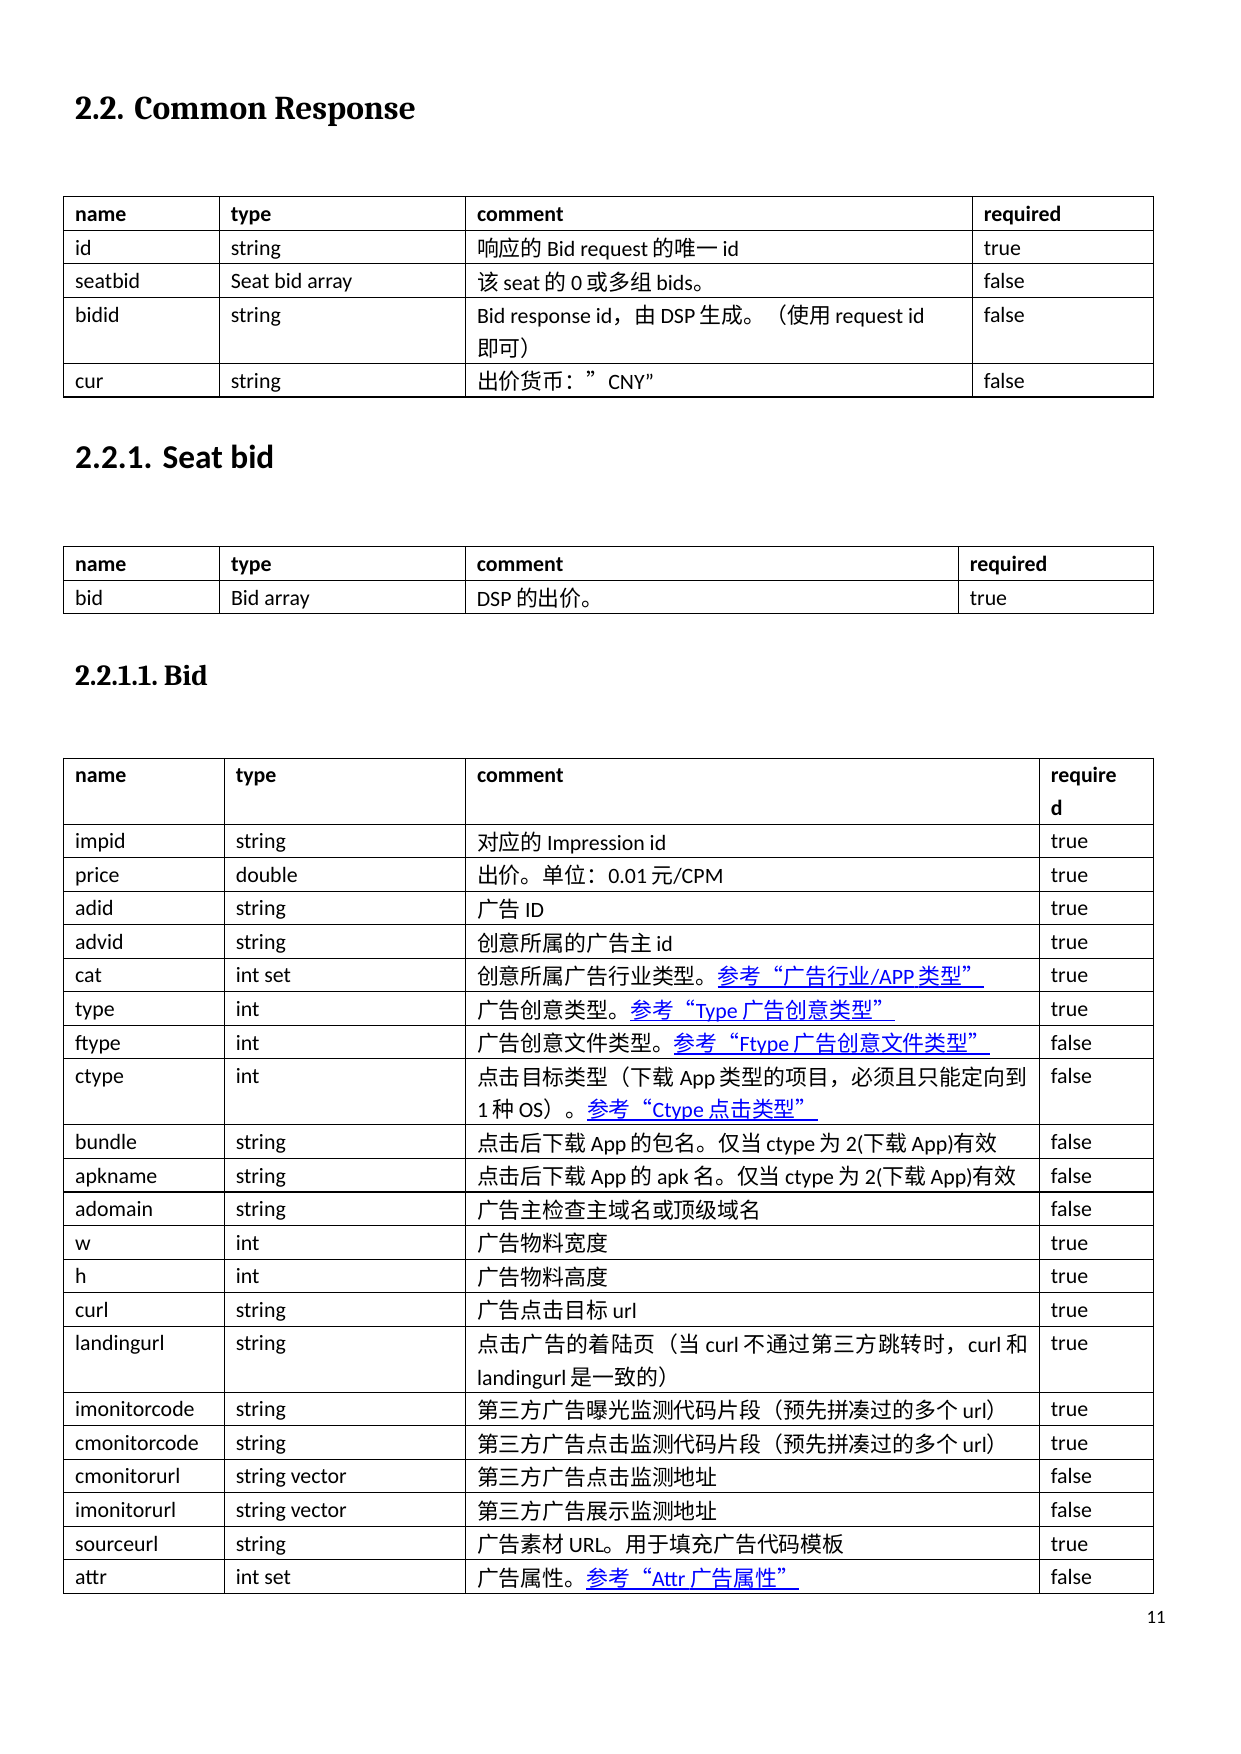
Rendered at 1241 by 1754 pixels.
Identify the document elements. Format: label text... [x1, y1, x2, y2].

table_cell adid [64, 892, 224, 924]
subtitle Seat bid [75, 424, 1165, 489]
table_cell 广告素材URL。用于填充广告代码模板 [466, 1527, 1039, 1559]
table_cell string [225, 1393, 465, 1425]
table_header name [64, 759, 224, 823]
table_cell imonitorurl [64, 1493, 224, 1526]
table_header name [64, 547, 219, 580]
table_cell cat [64, 959, 224, 991]
table_cell 广告创意文件类型。参考“Ftype广告创意文件类型” [466, 1026, 1039, 1058]
table_header required [1040, 759, 1153, 823]
table_cell attr [64, 1560, 224, 1593]
table_cell int [225, 1226, 465, 1258]
table_cell 广告点击目标url [466, 1293, 1039, 1326]
table_cell ftype [64, 1026, 224, 1058]
table_cell false [1040, 1560, 1153, 1593]
table_cell 广告物料宽度 [466, 1226, 1039, 1258]
table_cell 对应的Impression id [466, 825, 1039, 857]
table_header type [220, 197, 465, 230]
table_cell string [220, 231, 465, 263]
table_cell false [1040, 1493, 1153, 1526]
table_cell true [1040, 1226, 1153, 1258]
table_cell string [225, 1527, 465, 1559]
table_cell imonitorcode [64, 1393, 224, 1425]
table_header comment [466, 759, 1039, 823]
table_cell 第三方广告曝光监测代码片段（预先拼凑过的多个url） [466, 1393, 1039, 1425]
table_cell seatbid [64, 264, 219, 297]
table_cell false [1040, 1059, 1153, 1124]
table_cell int [225, 992, 465, 1025]
table_cell 响应的Bid request的唯一id [466, 231, 972, 263]
table_cell false [1040, 1193, 1153, 1225]
table_cell false [1040, 1159, 1153, 1191]
table_cell true [1040, 992, 1153, 1025]
table_cell Bid array [220, 581, 465, 613]
table_cell bid [64, 581, 219, 613]
table_cell string [225, 825, 465, 857]
table_cell string [225, 1426, 465, 1459]
table_cell 第三方广告展示监测地址 [466, 1493, 1039, 1526]
table_cell double [225, 858, 465, 891]
table_cell 点击广告的着陆页（当curl不通过第三方跳转时，curl和landingurl是一致的） [466, 1327, 1039, 1392]
table_cell true [1040, 959, 1153, 991]
table_cell int [225, 1260, 465, 1292]
table_cell string [220, 364, 465, 396]
table_cell 第三方广告点击监测地址 [466, 1460, 1039, 1492]
table_cell string [225, 925, 465, 958]
table_cell 该seat的0或多组bids。 [466, 264, 972, 297]
table_header type [220, 547, 465, 580]
table_cell int [225, 1059, 465, 1124]
table_cell true [1040, 892, 1153, 924]
table_cell apkname [64, 1159, 224, 1191]
table_header name [64, 197, 219, 230]
table_cell string [225, 892, 465, 924]
table_cell h [64, 1260, 224, 1292]
table_cell string vector [225, 1493, 465, 1526]
table_cell advid [64, 925, 224, 958]
table_cell 广告属性。参考“Attr广告属性” [466, 1560, 1039, 1593]
table_cell false [973, 364, 1153, 396]
table_cell false [1040, 1460, 1153, 1492]
table_cell Seat bid array [220, 264, 465, 297]
table_cell true [1040, 1327, 1153, 1392]
table_cell impid [64, 825, 224, 857]
table_cell 点击后下载App的apk名。仅当ctype为2(下载App)有效 [466, 1159, 1039, 1191]
table_cell true [1040, 1393, 1153, 1425]
table_cell 出价货币：”CNY” [466, 364, 972, 396]
table_cell w [64, 1226, 224, 1258]
table_cell int set [225, 959, 465, 991]
table_cell true [1040, 1426, 1153, 1459]
table_cell 广告主检查主域名或顶级域名 [466, 1193, 1039, 1225]
table_cell landingurl [64, 1327, 224, 1392]
table_cell cmonitorcode [64, 1426, 224, 1459]
table_cell string [225, 1125, 465, 1158]
table_cell string [220, 298, 465, 363]
table_cell false [973, 298, 1153, 363]
table_cell 点击后下载App的包名。仅当ctype为2(下载App)有效 [466, 1125, 1039, 1158]
table_cell 出价。单位：0.01元/CPM [466, 858, 1039, 891]
table_cell false [973, 264, 1153, 297]
table_cell ctype [64, 1059, 224, 1124]
table_cell adomain [64, 1193, 224, 1225]
table_cell type [64, 992, 224, 1025]
table_cell id [64, 231, 219, 263]
table_header required [959, 547, 1153, 580]
table_cell string [225, 1293, 465, 1326]
table_cell curl [64, 1293, 224, 1326]
table_cell true [1040, 1527, 1153, 1559]
table_cell 广告物料高度 [466, 1260, 1039, 1292]
table_header comment [466, 547, 958, 580]
table_cell Bid response id，由DSP生成。（使用request id即可） [466, 298, 972, 363]
table_cell 第三方广告点击监测代码片段（预先拼凑过的多个url） [466, 1426, 1039, 1459]
table_cell 创意所属的广告主id [466, 925, 1039, 958]
table_cell true [1040, 1260, 1153, 1292]
table_cell string [225, 1193, 465, 1225]
table_cell string [225, 1327, 465, 1392]
subtitle Common Response [75, 76, 1165, 141]
table_cell true [959, 581, 1153, 613]
subtitle Bid [75, 643, 1165, 708]
table_cell 点击目标类型（下载App类型的项目，必须且只能定向到1种OS）。参考“Ctype点击类型” [466, 1059, 1039, 1124]
table_cell price [64, 858, 224, 891]
table_cell cmonitorurl [64, 1460, 224, 1492]
table_cell bidid [64, 298, 219, 363]
table_cell false [1040, 1026, 1153, 1058]
table_cell cur [64, 364, 219, 396]
table_header comment [466, 197, 972, 230]
table_cell true [1040, 858, 1153, 891]
table_cell DSP的出价。 [466, 581, 958, 613]
table_cell true [973, 231, 1153, 263]
table_header required [973, 197, 1153, 230]
table_cell true [1040, 825, 1153, 857]
table_cell true [1040, 925, 1153, 958]
table_header type [225, 759, 465, 823]
table_cell 广告创意类型。参考“Type广告创意类型” [466, 992, 1039, 1025]
table_cell true [1040, 1293, 1153, 1326]
table_cell string [225, 1159, 465, 1191]
table_cell false [1040, 1125, 1153, 1158]
table_cell int set [225, 1560, 465, 1593]
table_cell bundle [64, 1125, 224, 1158]
table_cell sourceurl [64, 1527, 224, 1559]
table_cell 创意所属广告行业类型。参考“广告行业/APP类型” [466, 959, 1039, 991]
table_cell int [225, 1026, 465, 1058]
table_cell string vector [225, 1460, 465, 1492]
table_cell 广告ID [466, 892, 1039, 924]
